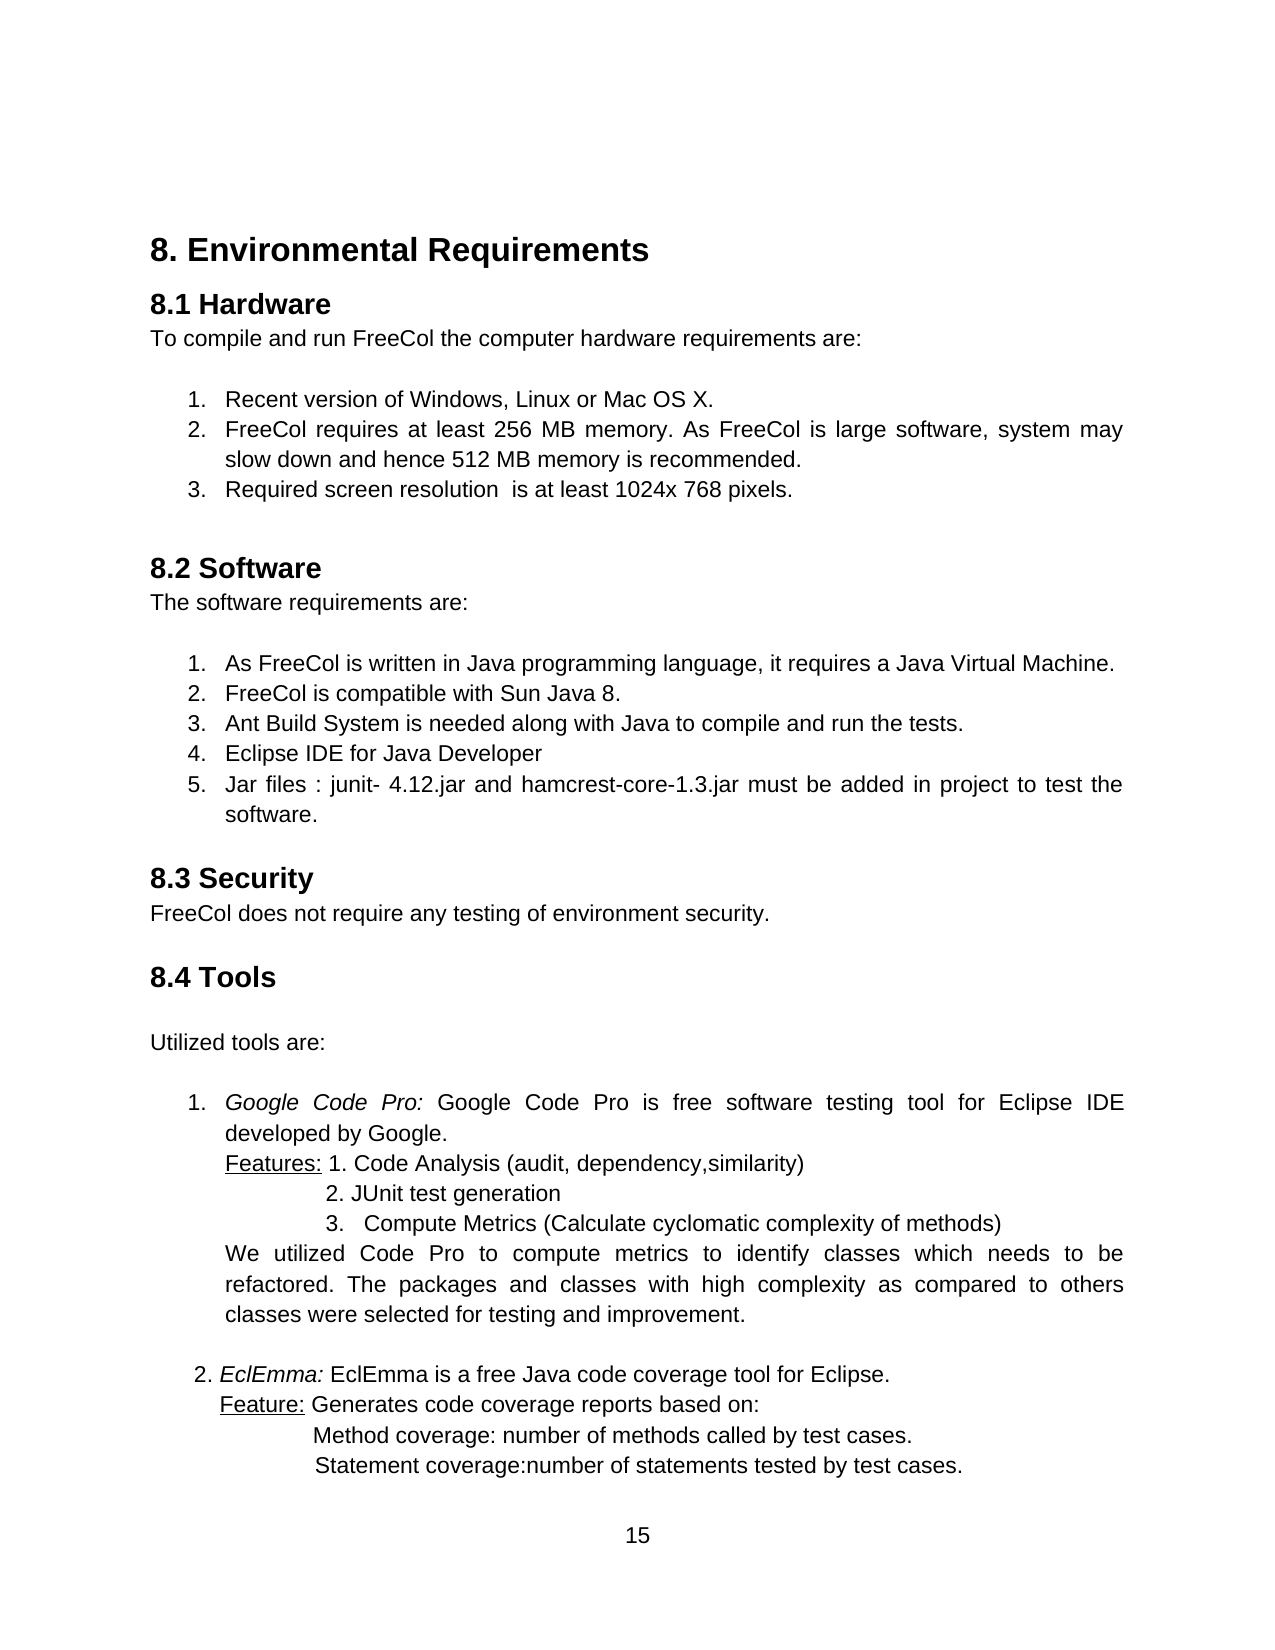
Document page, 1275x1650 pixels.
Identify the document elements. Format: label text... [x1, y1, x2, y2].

text 8.1 Hardware [150, 287, 1125, 320]
text We utilized Code Pro to compute metrics to identify classes which needs to be refactored. The packages and classes with high complexity as compared to others classes were selected for testing and improvement. [225, 1240, 1125, 1327]
text Utilized tools are: [150, 1029, 1125, 1055]
list Eclipse IDE for Java Developer [187, 740, 1125, 767]
text 8.3 Security [150, 861, 1125, 895]
list Jar files : junit- 4.12.jar and hamcrest-core-1.3.jar must be added in project to test the software. [187, 771, 1125, 827]
text Feature: Generates code coverage reports based on: [187, 1391, 1125, 1418]
text To compile and run FreeCol the computer hardware requirements are: [150, 325, 1125, 352]
text 8.2 Software [150, 551, 1125, 584]
list FreeCol is compatible with Sun Java 8. [187, 680, 1125, 706]
list Google Code Pro: Google Code Pro is free software testing tool for Eclipse IDE developed by Google. [187, 1089, 1125, 1146]
text Features: 1. Code Analysis (audit, dependency,similarity) [150, 1150, 1125, 1176]
list FreeCol requires at least 256 MB memory. As FreeCol is large software, system may slow down and hence 512 MB memory is recommended. [187, 416, 1125, 473]
text Statement coverage:number of statements tested by test cases. [187, 1452, 1125, 1478]
text The software requirements are: [150, 589, 1125, 616]
list As FreeCol is written in Java programming language, it requires a Java Virtual Machine. [187, 650, 1125, 676]
text 2. EclEmma: EclEmma is a free Java code coverage tool for Eclipse. [187, 1361, 1125, 1388]
text 2. JUnit test generation [150, 1180, 1125, 1206]
text Method coverage: number of methods called by test cases. [187, 1422, 1125, 1448]
text 8.4 Tools [150, 960, 1125, 994]
text 3. Compute Metrics (Calculate cyclomatic complexity of methods) [150, 1210, 1125, 1237]
text FreeCol does not require any testing of environment security. [150, 900, 1125, 926]
subtitle 8. Environmental Requirements [150, 230, 1125, 269]
list Required screen resolution is at least 1024x 768 pixels. [187, 476, 1125, 503]
list Ant Build System is needed along with Java to compile and run the tests. [187, 710, 1125, 737]
list Recent version of Windows, Linux or Mac OS X. [187, 386, 1125, 412]
